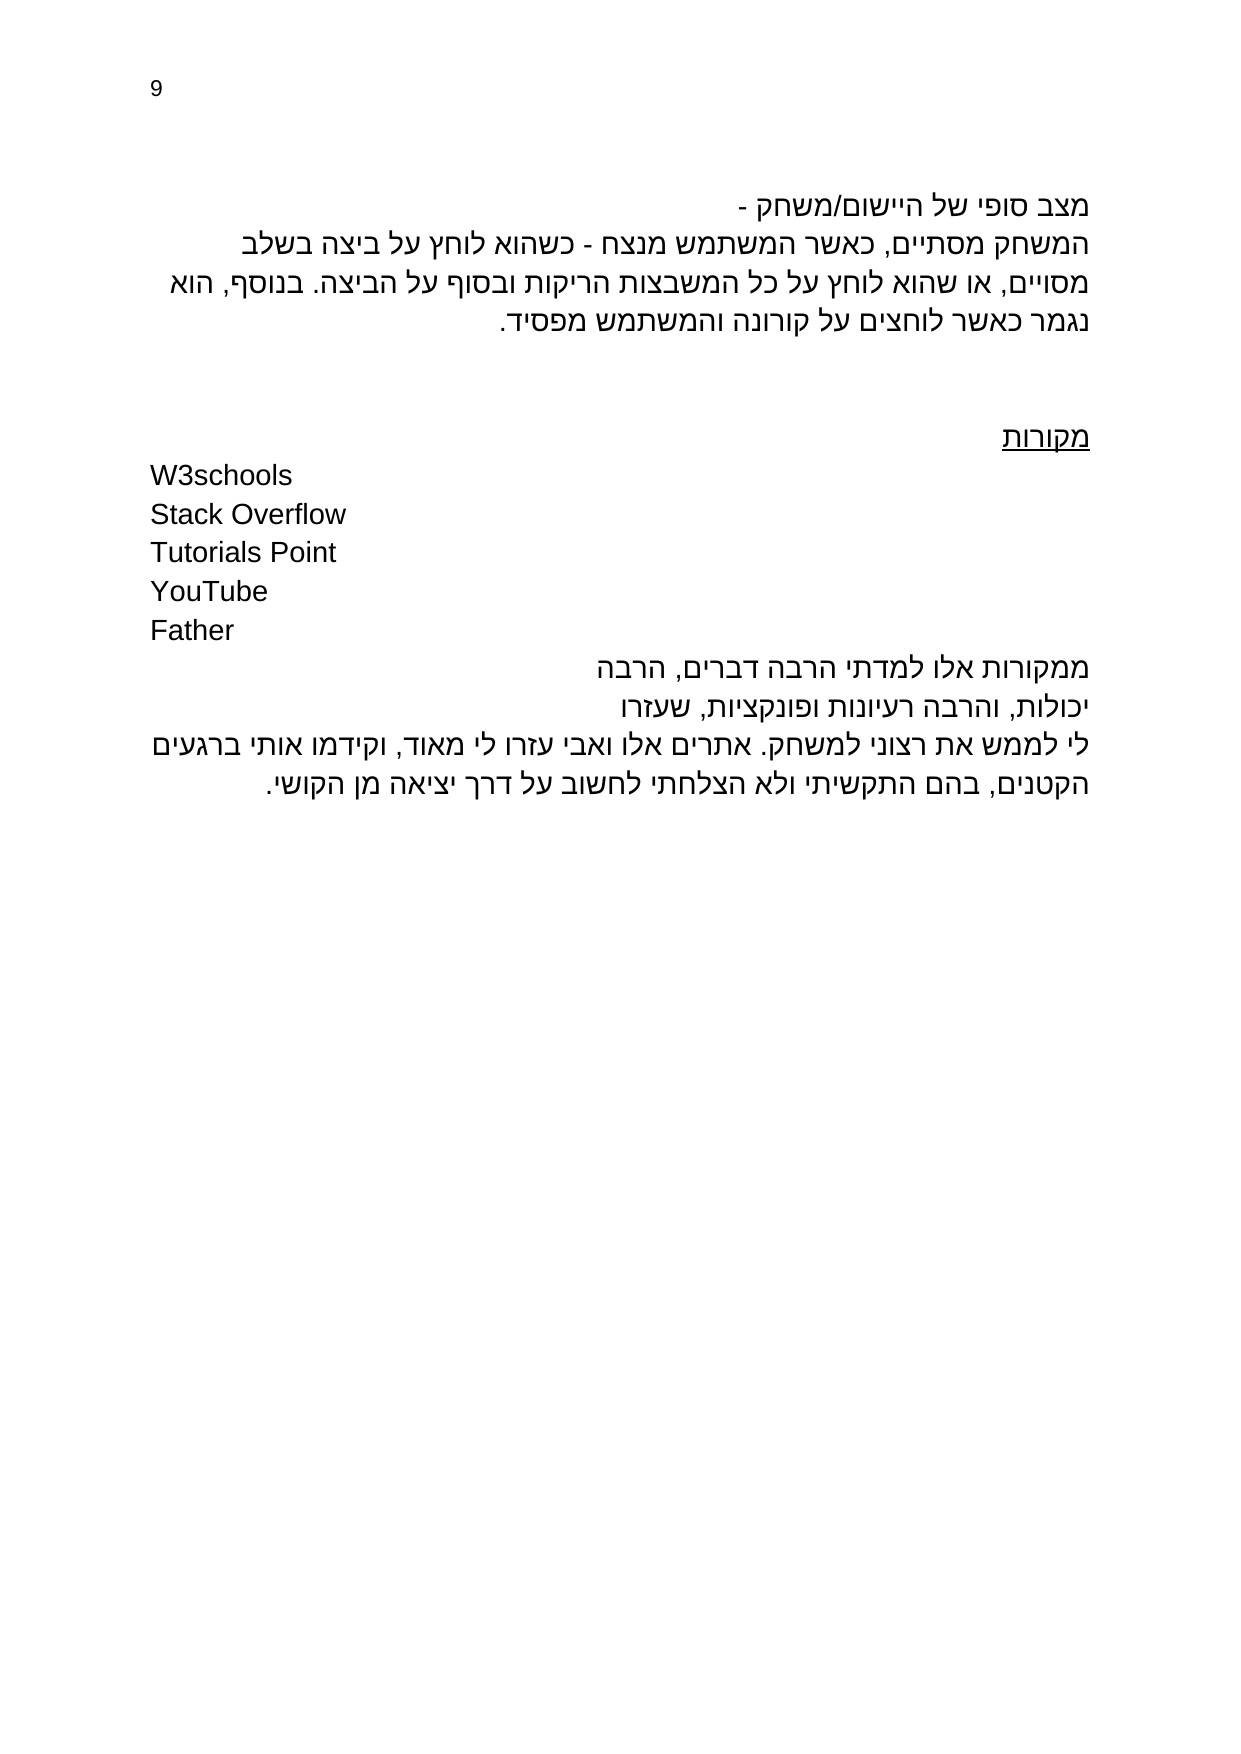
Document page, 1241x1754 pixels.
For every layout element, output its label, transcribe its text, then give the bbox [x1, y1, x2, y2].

text יכולות, והרבה רעיונות ופונקציות, שעזרו [150, 689, 1090, 723]
text Tutorials Point [150, 535, 1090, 569]
text מצב סופי של היישום/משחק - [150, 188, 1090, 222]
text מקורות [150, 420, 1090, 453]
text Stack Overflow [150, 497, 1090, 530]
text YouTube [150, 574, 1090, 607]
text ממקורות אלו למדתי הרבה דברים, הרבה [150, 651, 1090, 684]
text W3schools [150, 458, 1090, 492]
text לי לממש את רצוני למשחק. אתרים אלו ואבי עזרו לי מאוד, וקידמו אותי ברגעים הקטנים, בהם התקשיתי ולא הצלחתי לחשוב על דרך יציאה מן הקושי. [150, 728, 1090, 800]
text Father [150, 612, 1090, 646]
text המשחק מסתיים, כאשר המשתמש מנצח - כשהוא לוחץ על ביצה בשלב מסויים, או שהוא לוחץ על כל המשבצות הריקות ובסוף על הביצה. בנוסף, הוא נגמר כאשר לוחצים על קורונה והמשתמש מפסיד. [150, 227, 1090, 338]
